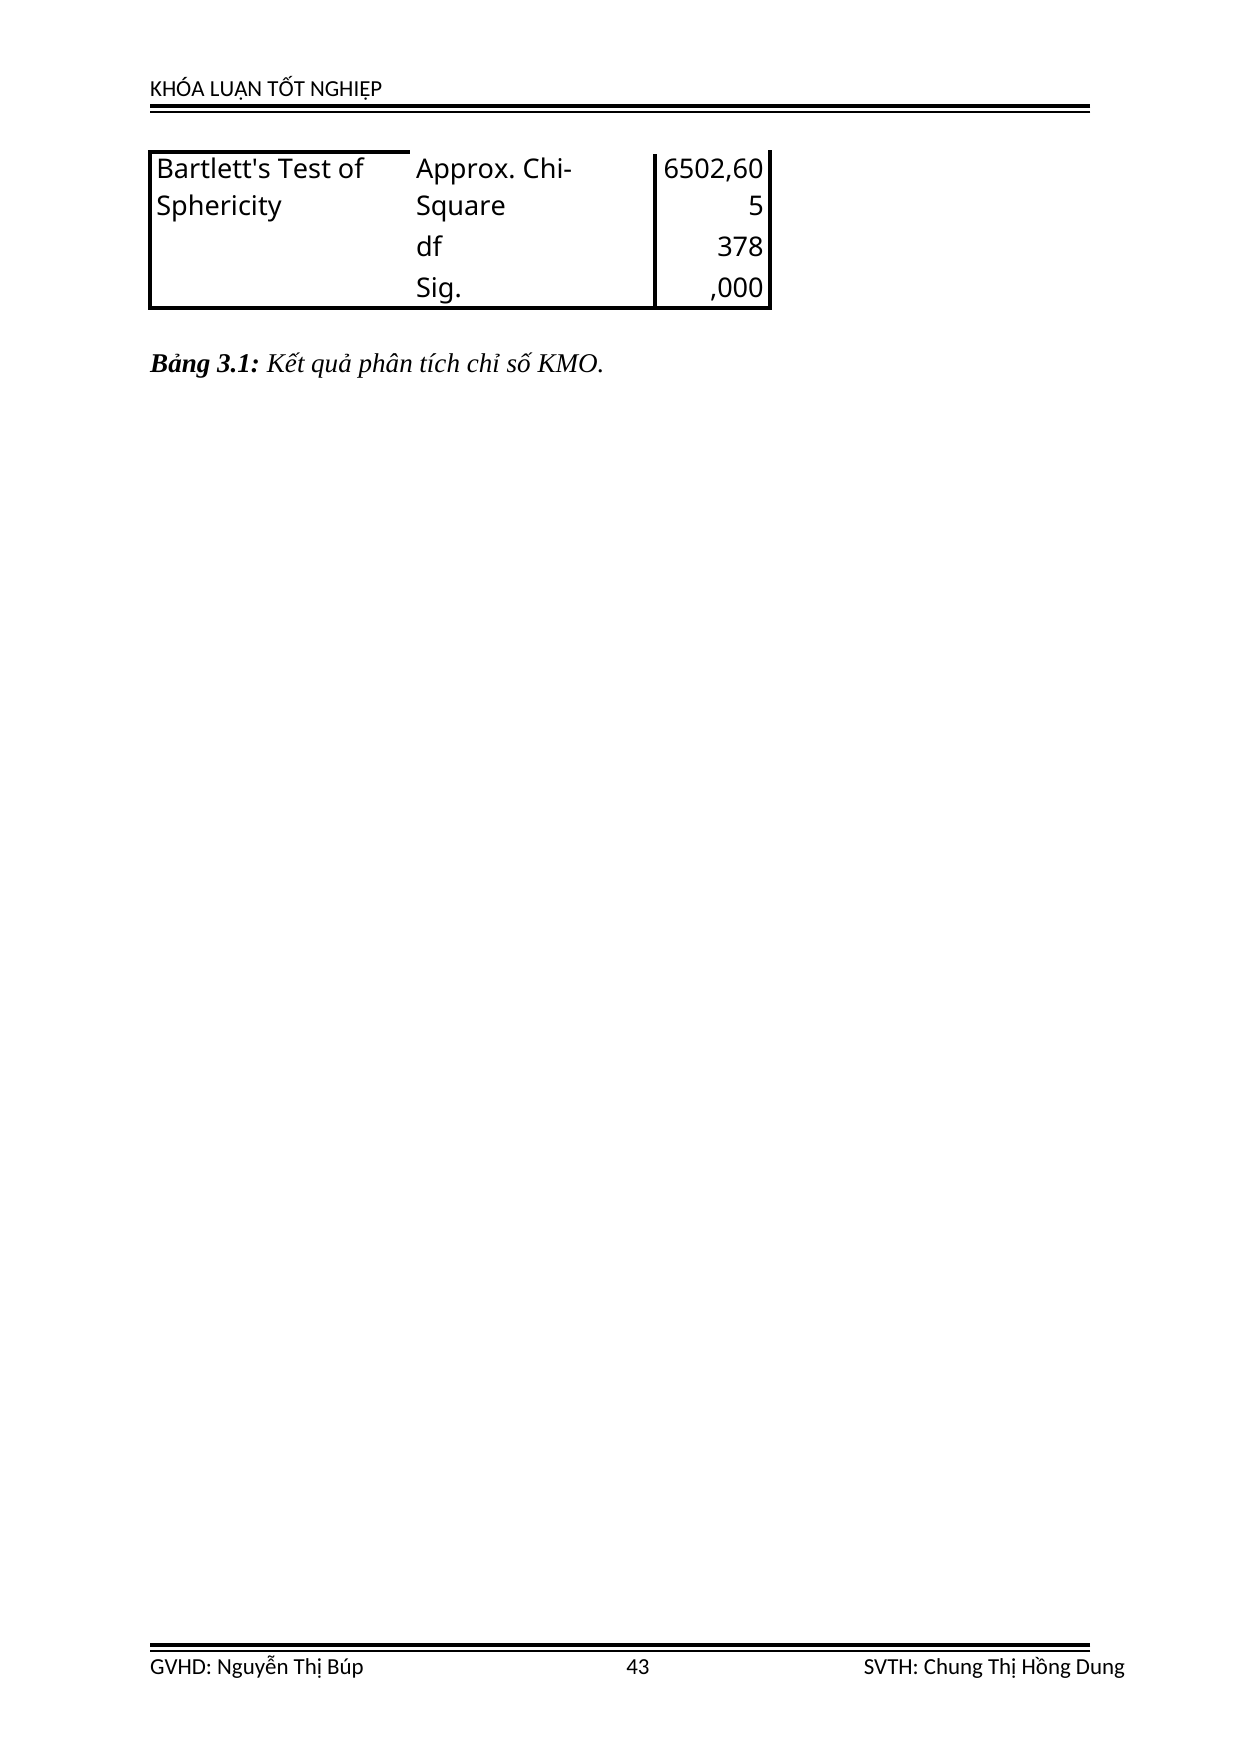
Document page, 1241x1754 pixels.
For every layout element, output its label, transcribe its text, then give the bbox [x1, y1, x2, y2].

table_cell 378 [657, 224, 768, 265]
table_cell ,000 [657, 265, 768, 306]
text Bảng 3.1: Kết quả phân tích chỉ số KMO. [150, 347, 1090, 378]
table_cell Approx. Chi-Square [410, 150, 654, 224]
table_cell Sig. [410, 265, 653, 306]
table_cell Bartlett's Test of Sphericity [152, 154, 409, 306]
table_cell 6502,605 [655, 150, 768, 224]
table_cell df [410, 224, 653, 265]
